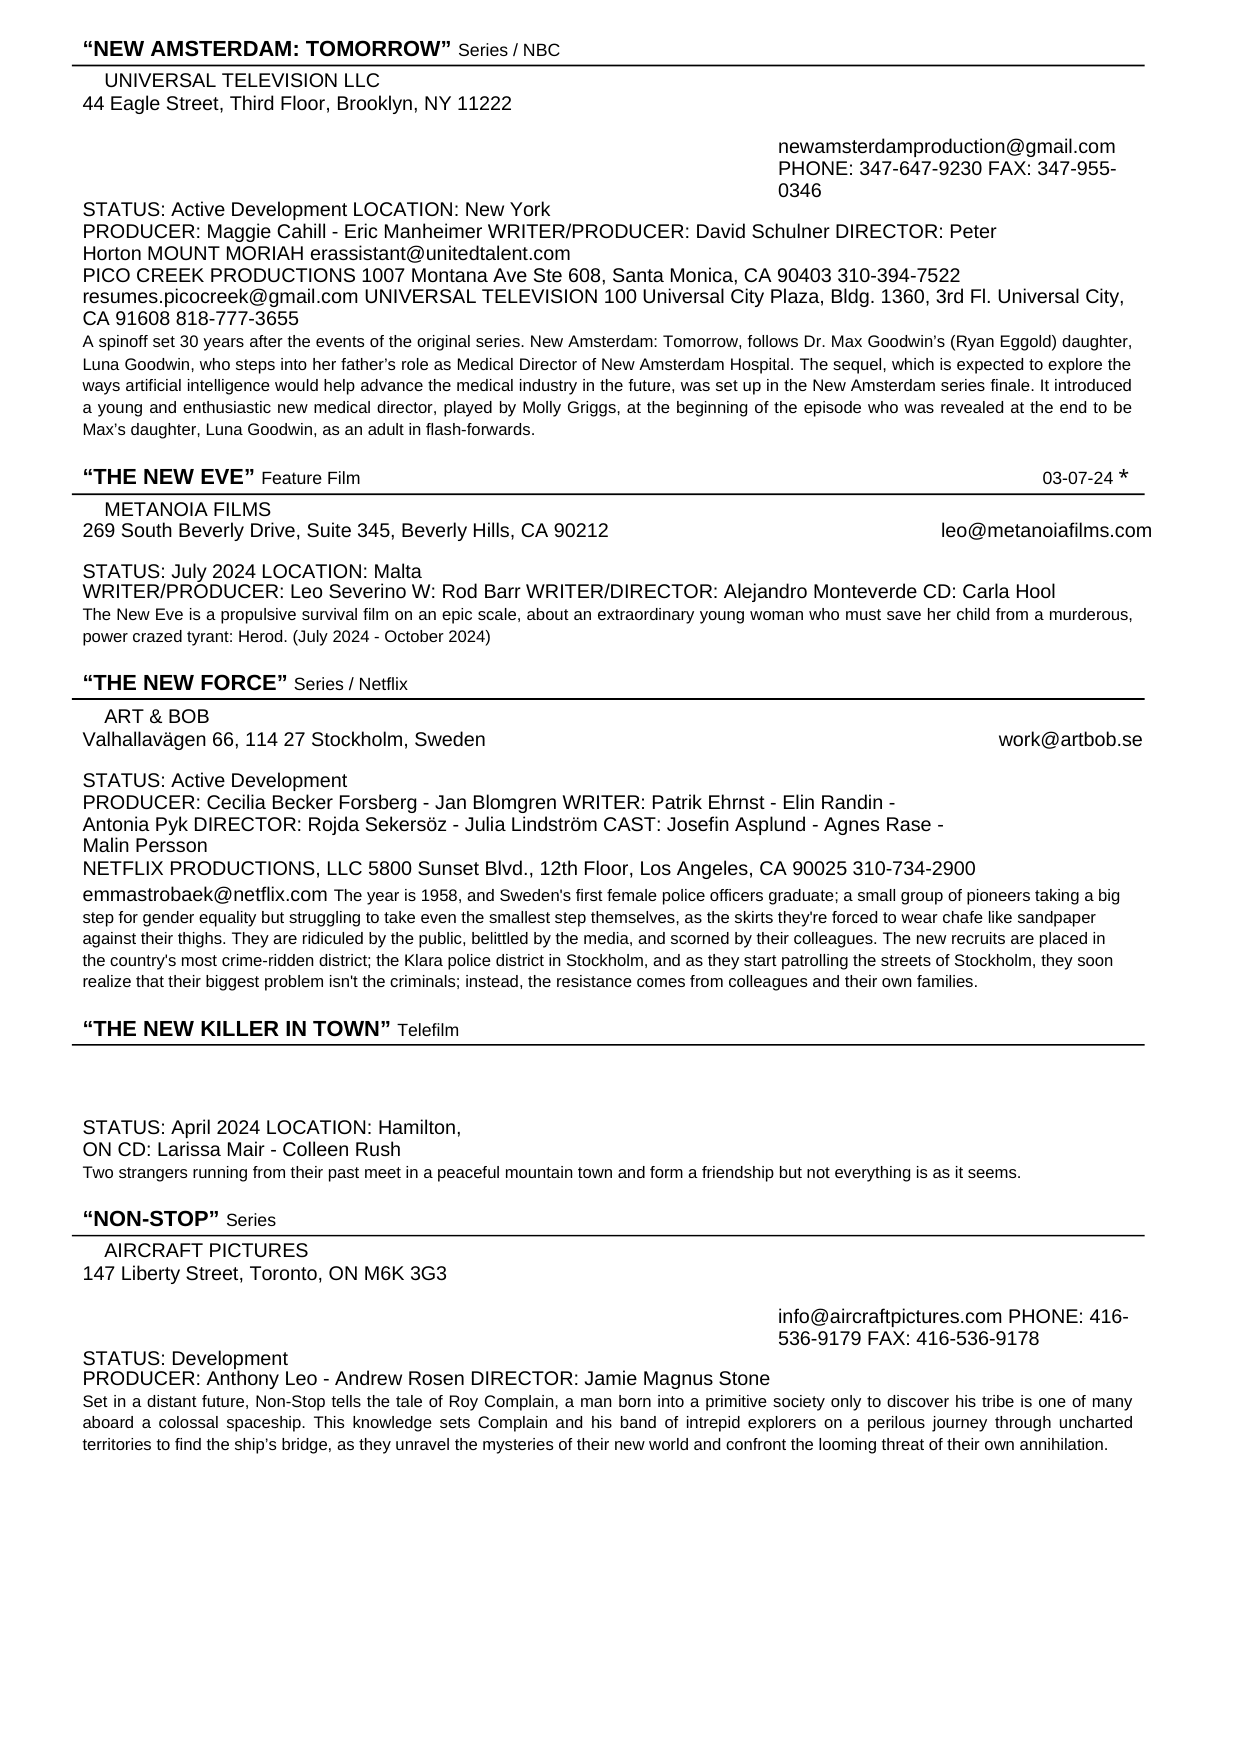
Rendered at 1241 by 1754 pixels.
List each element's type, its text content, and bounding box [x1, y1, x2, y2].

text STATUS: Active Development [82, 771, 1157, 791]
text STATUS: July 2024 LOCATION: Malta [82, 562, 1157, 582]
text 44 Eagle Street, Third Floor, Brooklyn, NY 11222 newamsterdamproduction@gmail.com PHONE: 347-647-9230 FAX: 347-955-0346 [82, 93, 1134, 201]
text “THE NEW KILLER IN TOWN” Telefilm [82, 1015, 1157, 1041]
text A spinoff set 30 years after the events of the original series. New Amsterdam: Tomorrow, follows Dr. Max Goodwin’s (Ryan Eggold) daughter, Luna Goodwin, who steps into her father’s role as Medical Director of New Amsterdam Hospital. The sequel, which is expected to explore the ways artificial intelligence would help advance the medical industry in the future, was set up in the New Amsterdam series finale. It introduced a young and enthusiastic new medical director, played by Molly Griggs, at the beginning of the episode who was revealed at the end to be Max’s daughter, Luna Goodwin, as an adult in flash-forwards. [82, 332, 1134, 439]
text The New Eve is a propulsive survival film on an epic scale, about an extraordinary young woman who must save her child from a murderous, power crazed tyrant: Herod. (July 2024 - October 2024) [82, 604, 1134, 646]
text “THE NEW EVE” Feature Film 03-07-24 * [82, 463, 1157, 490]
text Valhallavägen 66, 114 27 Stockholm, Sweden work@artbob.se [82, 728, 1157, 751]
text PRODUCER: Anthony Leo - Andrew Rosen DIRECTOR: Jamie Magnus Stone [82, 1369, 1157, 1389]
subtitle UNIVERSAL TELEVISION LLC [82, 71, 1157, 92]
text Set in a distant future, Non-Stop tells the tale of Roy Complain, a man born into a primitive society only to discover his tribe is one of many aboard a colossal spaceship. This knowledge sets Complain and his band of intrepid explorers on a perilous journey through uncharted territories to find the ship’s bridge, as they unravel the mysteries of their new world and confront the looming threat of their own annihilation. [82, 1391, 1134, 1454]
text 147 Liberty Street, Toronto, ON M6K 3G3 info@aircraftpictures.com PHONE: 416-536-9179 FAX: 416-536-9178 [82, 1263, 1134, 1349]
text STATUS: Active Development LOCATION: New York [82, 201, 1157, 221]
text “NON-STOP” Series [82, 1206, 1157, 1231]
text STATUS: April 2024 LOCATION: Hamilton, ON CD: Larissa Mair - Colleen Rush [82, 1117, 494, 1161]
text “THE NEW FORCE” Series / Netflix [82, 669, 1157, 695]
text 269 South Beverly Drive, Suite 345, Beverly Hills, CA 90212 leo@metanoiafilms.com [82, 521, 1157, 541]
subtitle METANOIA FILMS [82, 500, 1157, 521]
subtitle ART & BOB [82, 705, 1157, 727]
text PICO CREEK PRODUCTIONS 1007 Montana Ave Ste 608, Santa Monica, CA 90403 310-394-7522 resumes.picocreek@gmail.com UNIVERSAL TELEVISION 100 Universal City Plaza, Bldg. 1360, 3rd Fl. Universal City, CA 91608 818-777-3655 [82, 265, 1157, 330]
text PRODUCER: Maggie Cahill - Eric Manheimer WRITER/PRODUCER: David Schulner DIRECTOR: Peter Horton MOUNT MORIAH erassistant@unitedtalent.com [82, 221, 1022, 264]
text WRITER/PRODUCER: Leo Severino W: Rod Barr WRITER/DIRECTOR: Alejandro Monteverde CD: Carla Hool [82, 582, 1157, 602]
text PRODUCER: Cecilia Becker Forsberg - Jan Blomgren WRITER: Patrik Ehrnst - Elin Randin - Antonia Pyk DIRECTOR: Rojda Sekersöz - Julia Lindström CAST: Josefin Asplund - Agnes Rase - Malin Persson [82, 792, 954, 857]
text NETFLIX PRODUCTIONS, LLC 5800 Sunset Blvd., 12th Floor, Los Angeles, CA 90025 310-734-2900 emmastrobaek@netflix.com The year is 1958, and Sweden's first female police officers graduate; a small group of pioneers taking a big step for gender equality but struggling to take even the smallest step themselves, as the skirts they're forced to wear chafe like sandpaper against their thighs. They are ridiculed by the public, belittled by the media, and scorned by their colleagues. The new recruits are placed in the country's most crime-ridden district; the Klara police district in Stockholm, and as they start patrolling the streets of Stockholm, they soon realize that their biggest problem isn't the criminals; instead, the resistance comes from colleagues and their own families. [82, 857, 1132, 991]
subtitle AIRCRAFT PICTURES [82, 1241, 1157, 1262]
text STATUS: Development [82, 1349, 1157, 1369]
text Two strangers running from their past meet in a peaceful mountain town and form a friendship but not everything is as it seems. [82, 1163, 1157, 1182]
text “NEW AMSTERDAM: TOMORROW” Series / NBC [82, 36, 1157, 61]
